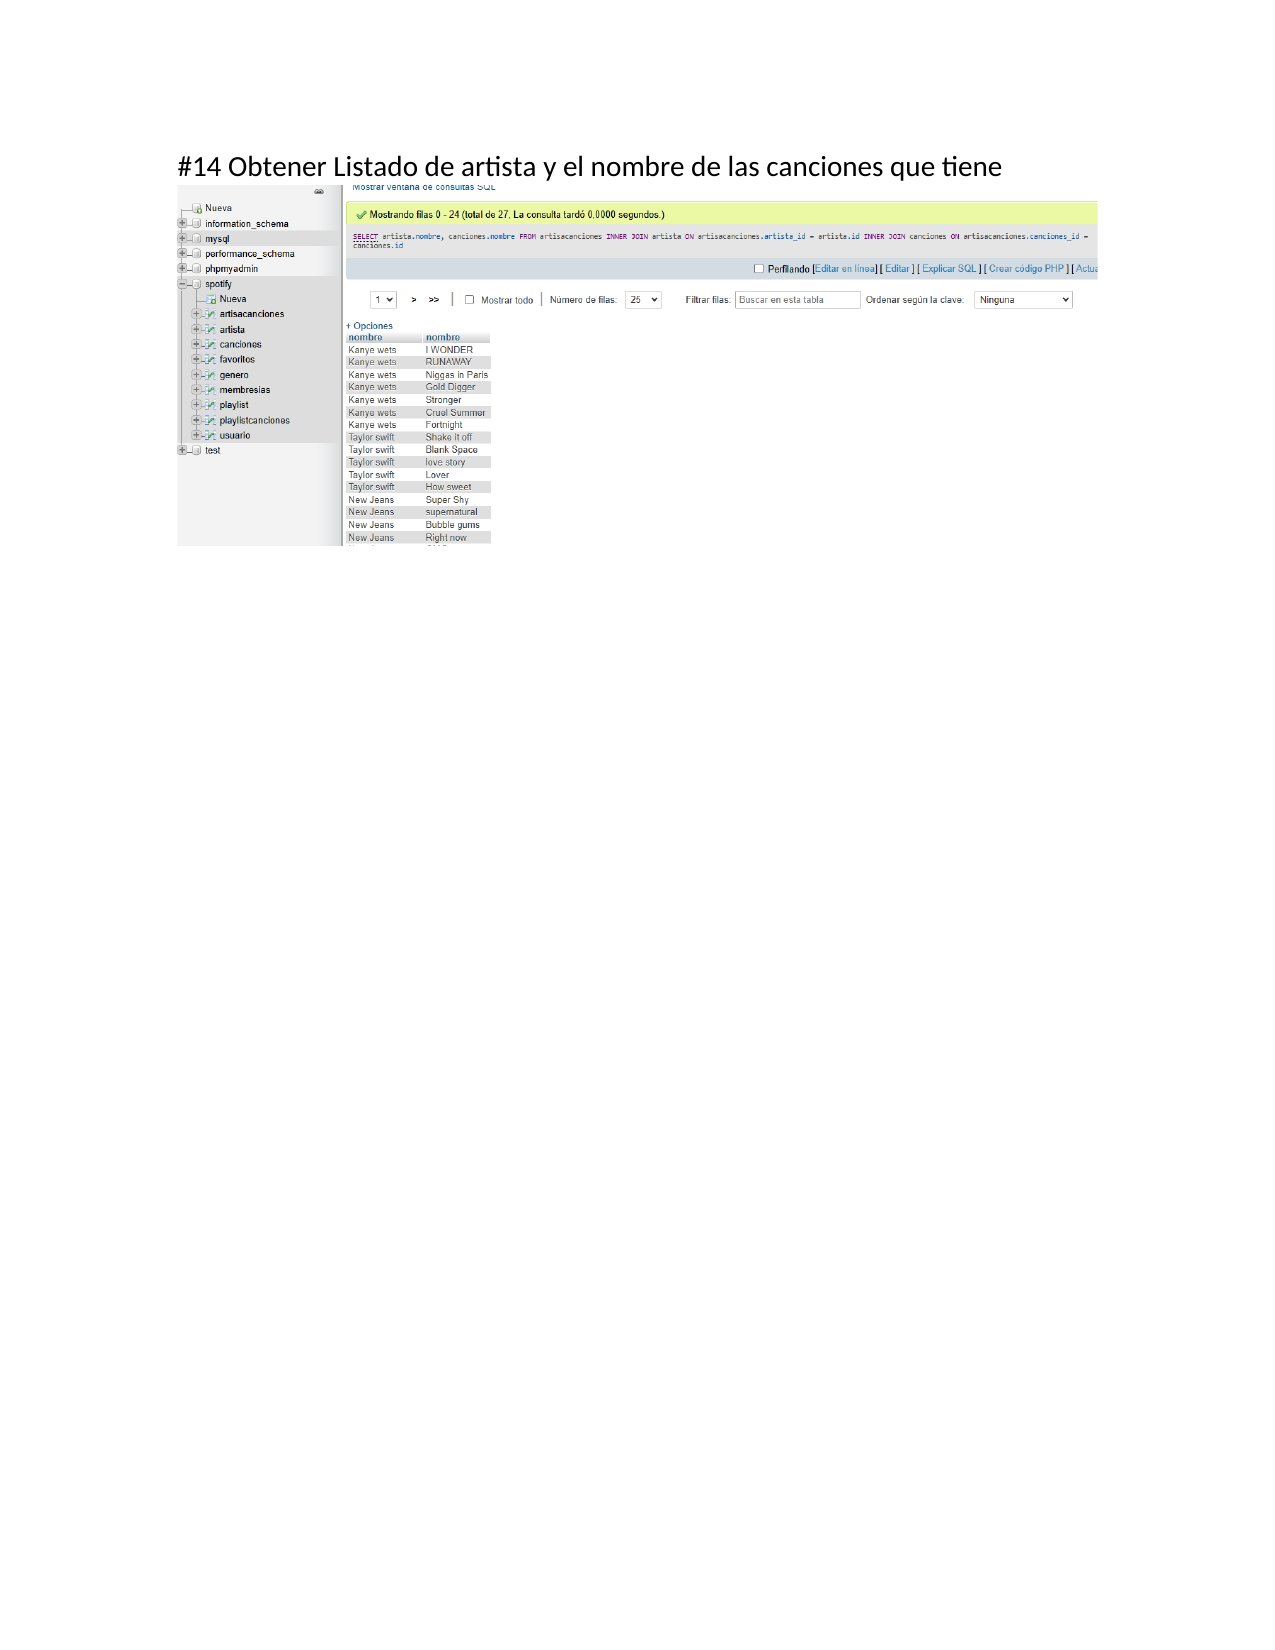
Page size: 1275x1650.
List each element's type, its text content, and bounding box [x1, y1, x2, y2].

picture [177, 185, 1098, 546]
text #14 Obtener Listado de artista y el nombre de las canciones que tiene [177, 148, 1098, 185]
